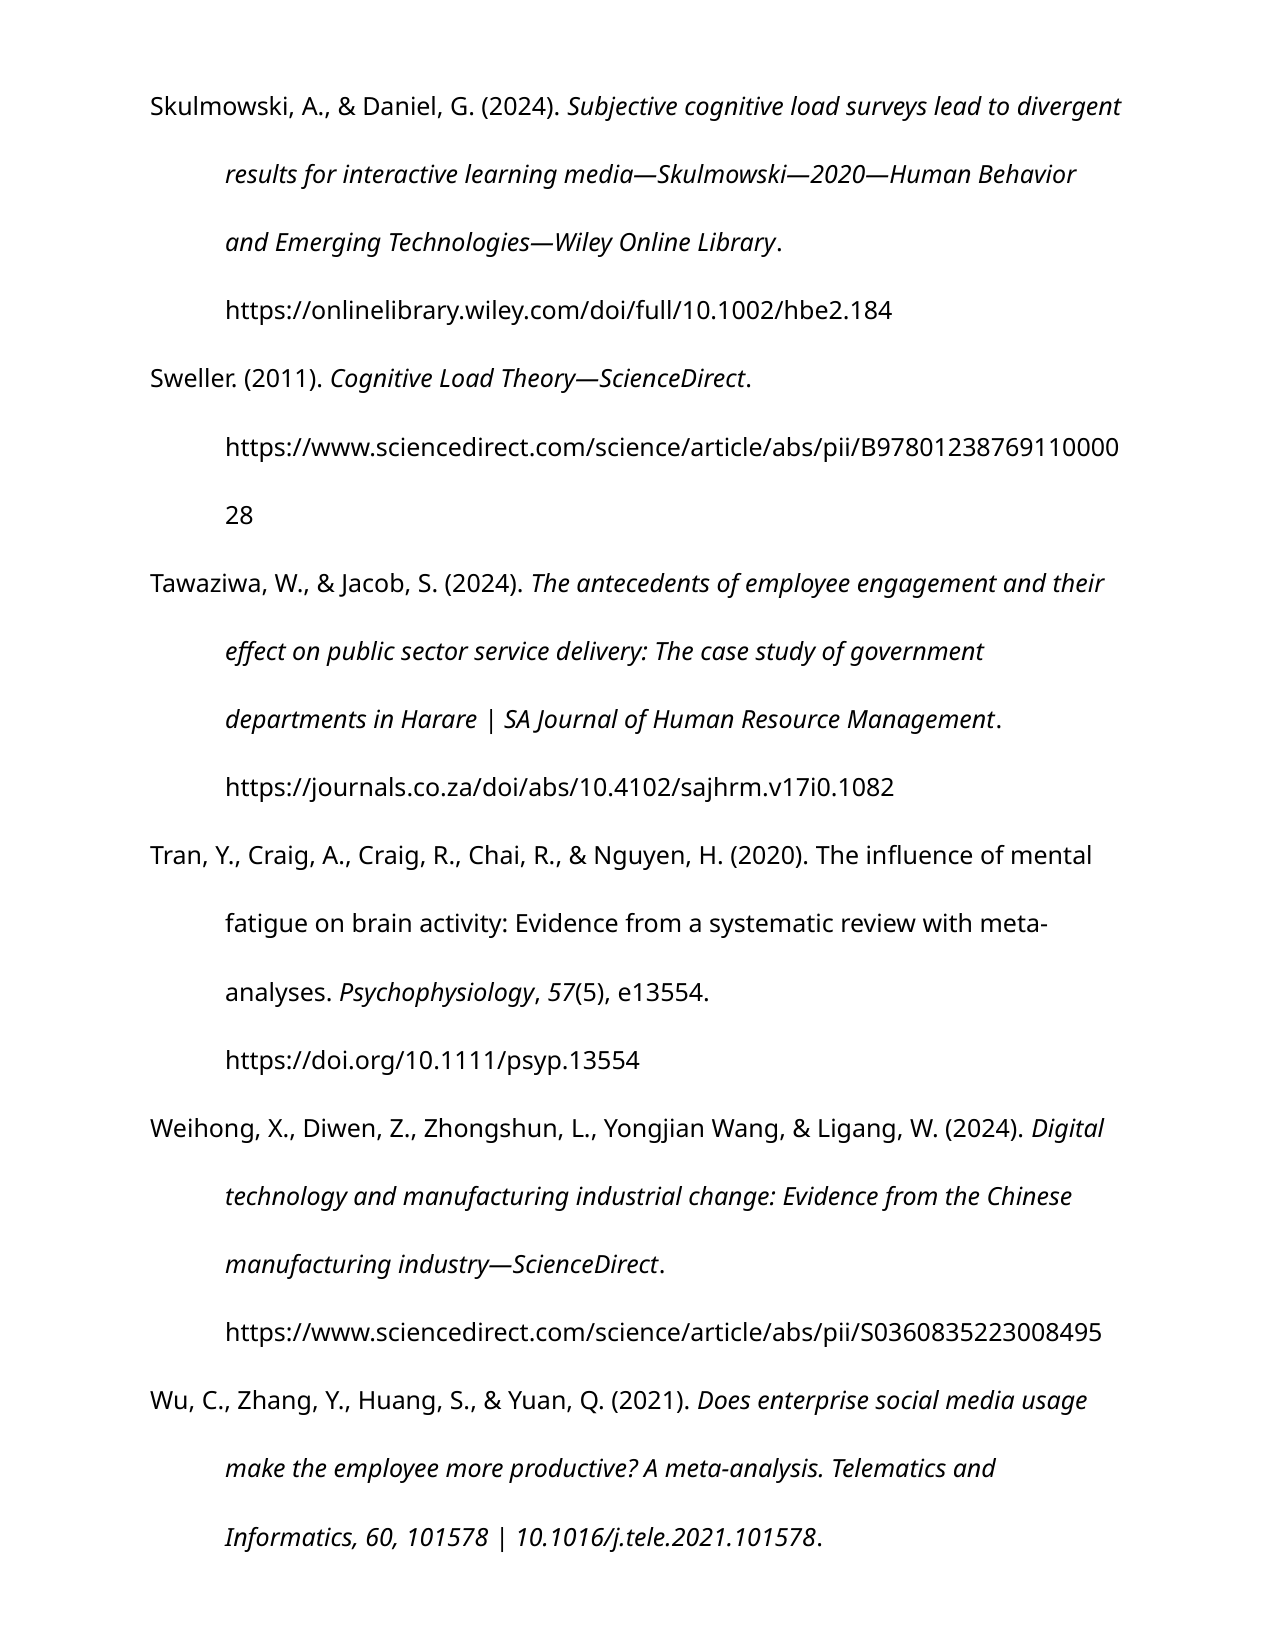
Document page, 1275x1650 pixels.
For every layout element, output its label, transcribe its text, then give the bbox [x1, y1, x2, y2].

text Sweller. (2011). Cognitive Load Theory—ScienceDirect. https://www.sciencedirect.com/science/article/abs/pii/B9780123876911000028 [150, 361, 1125, 531]
text Weihong, X., Diwen, Z., Zhongshun, L., Yongjian Wang, & Ligang, W. (2024). Digital technology and manufacturing industrial change: Evidence from the Chinese manufacturing industry—ScienceDirect. https://www.sciencedirect.com/science/article/abs/pii/S0360835223008495 [150, 1111, 1125, 1349]
text Tran, Y., Craig, A., Craig, R., Chai, R., & Nguyen, H. (2020). The influence of mental fatigue on brain activity: Evidence from a systematic review with meta-analyses. Psychophysiology, 57(5), e13554. https://doi.org/10.1111/psyp.13554 [150, 838, 1125, 1076]
text Tawaziwa, W., & Jacob, S. (2024). The antecedents of employee engagement and their effect on public sector service delivery: The case study of government departments in Harare | SA Journal of Human Resource Management. https://journals.co.za/doi/abs/10.4102/sajhrm.v17i0.1082 [150, 566, 1125, 804]
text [150, 1383, 1125, 1553]
text Skulmowski, A., & Daniel, G. (2024). Subjective cognitive load surveys lead to divergent results for interactive learning media—Skulmowski—2020—Human Behavior and Emerging Technologies—Wiley Online Library. https://onlinelibrary.wiley.com/doi/full/10.1002/hbe2.184 [150, 89, 1125, 327]
